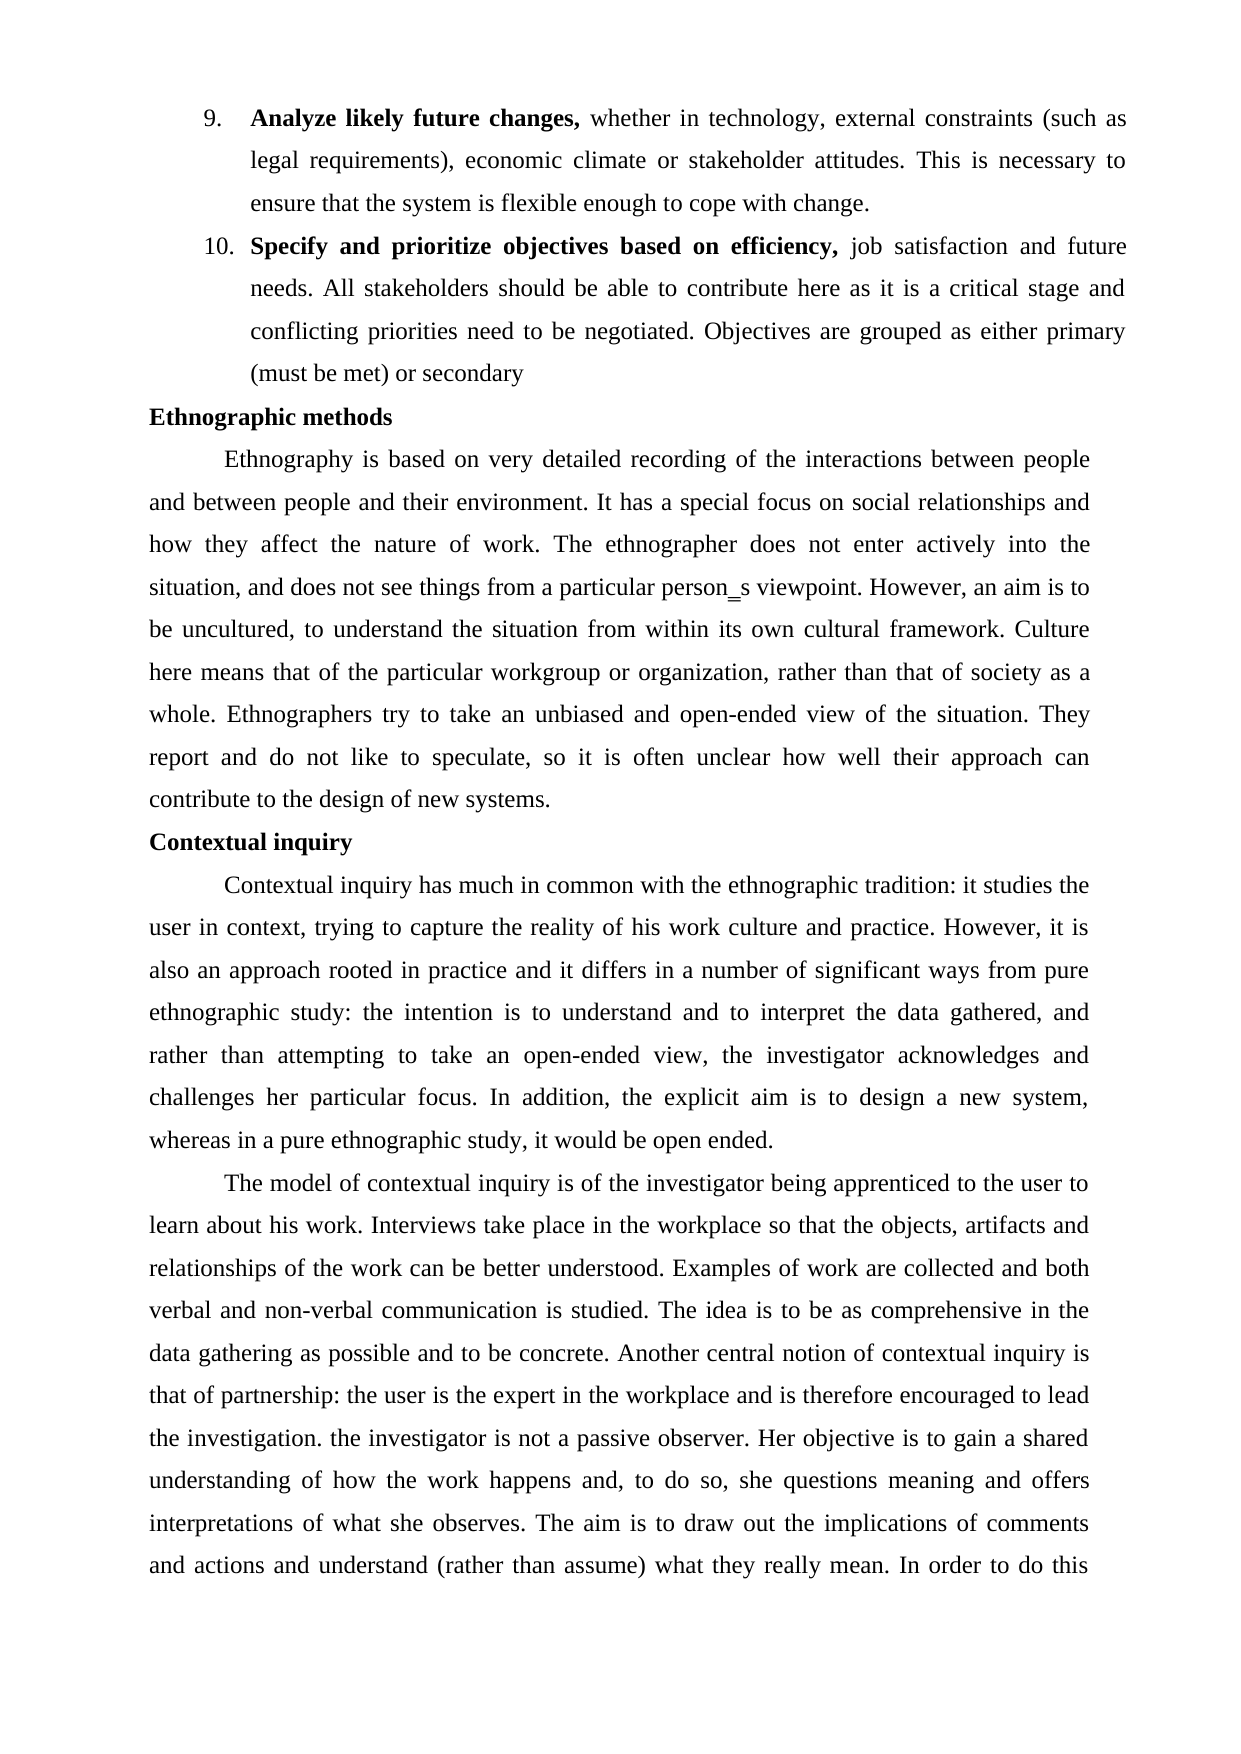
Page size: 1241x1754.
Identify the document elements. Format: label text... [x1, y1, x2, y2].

text Contextual inquiry [149, 827, 1099, 856]
text Ethnography is based on very detailed recording of the interactions between people and between people and their environment. It has a special focus on social relationships and how they affect the nature of work. The ethnographer does not enter actively into the situation, and does not see things from a particular person‗s viewpoint. However, an aim is to be uncultured, to understand the situation from within its own cultural framework. Culture here means that of the particular workgroup or organization, rather than that of society as a whole. Ethnographers try to take an unbiased and open-ended view of the situation. They report and do not like to speculate, so it is often unclear how well their approach can contribute to the design of new systems. [149, 444, 1091, 813]
text Ethnographic methods [149, 402, 1099, 430]
list Specify and prioritize objectives based on efficiency, job satisfaction and future needs. All stakeholders should be able to contribute here as it is a critical stage and conflicting priorities need to be negotiated. Objectives are grouped as either primary (must be met) or secondary [203, 231, 1127, 387]
list Analyze likely future changes, whether in technology, external constraints (such as legal requirements), economic climate or stakeholder attitudes. This is necessary to ensure that the system is flexible enough to cope with change. [203, 103, 1127, 217]
text Contextual inquiry has much in common with the ethnographic tradition: it studies the user in context, trying to capture the reality of his work culture and practice. However, it is also an approach rooted in practice and it differs in a number of significant ways from pure ethnographic study: the intention is to understand and to interpret the data gathered, and rather than attempting to take an open-ended view, the investigator acknowledges and challenges her particular focus. In addition, the explicit aim is to design a new system, whereas in a pure ethnographic study, it would be open ended. [149, 870, 1090, 1154]
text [149, 1168, 1090, 1579]
